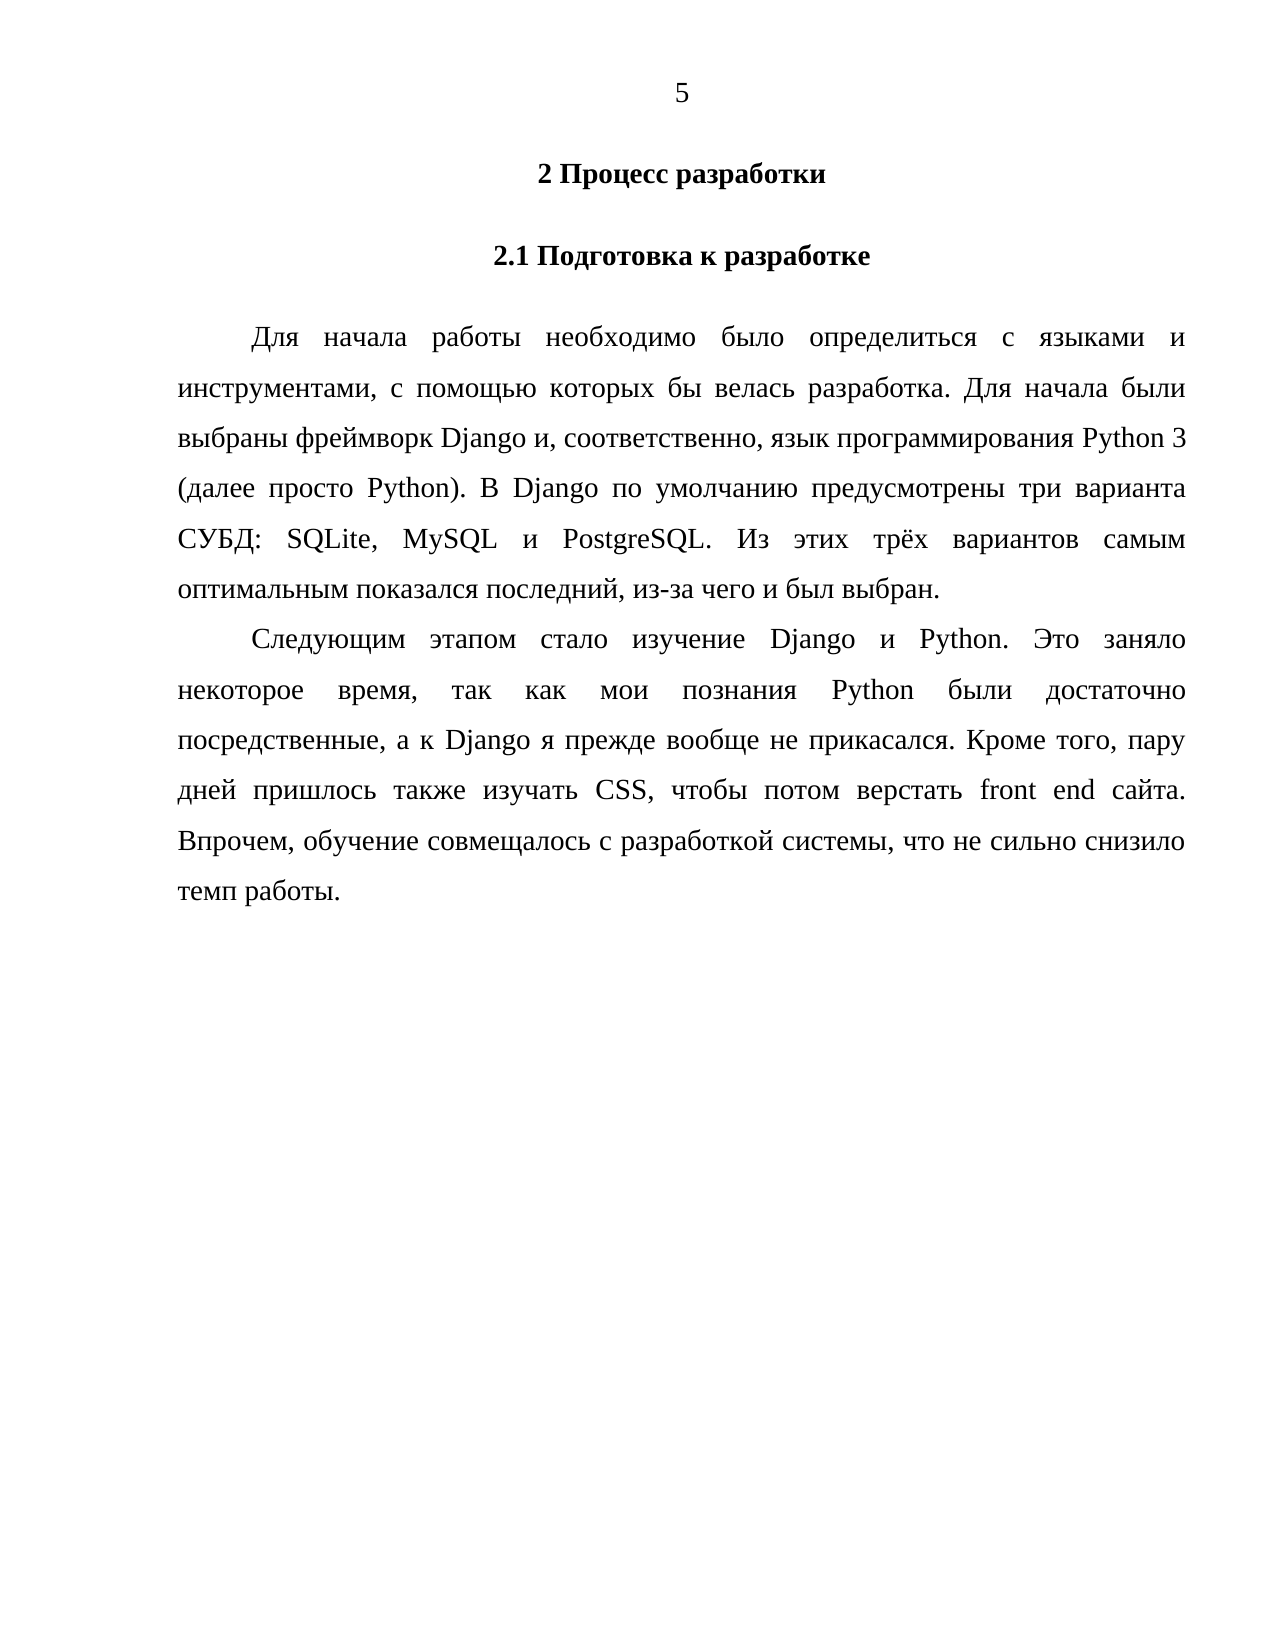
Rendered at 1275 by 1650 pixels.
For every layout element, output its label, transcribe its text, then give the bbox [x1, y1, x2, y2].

text Для начала работы необходимо было определиться с языками и инструментами, с помощью которых бы велась разработка. Для начала были выбраны фреймворк Django и, соответственно, язык программирования Python 3 (далее просто Python). В Django по умолчанию предусмотрены три варианта СУБД: SQLite, MySQL и PostgreSQL. Из этих трёх вариантов самым оптимальным показался последний, из-за чего и был выбран. [177, 319, 1186, 605]
subtitle 2 Процесс разработки [177, 156, 1186, 190]
subtitle 2.1 Подготовка к разработке [177, 238, 1186, 272]
text Следующим этапом стало изучение Django и Python. Это заняло некоторое время, так как мои познания Python были достаточно посредственные, а к Django я прежде вообще не прикасался. Кроме того, пару дней пришлось также изучать CSS, чтобы потом верстать front end сайта. Впрочем, обучение совмещалось с разработкой системы, что не сильно снизило темп работы. [177, 621, 1186, 907]
